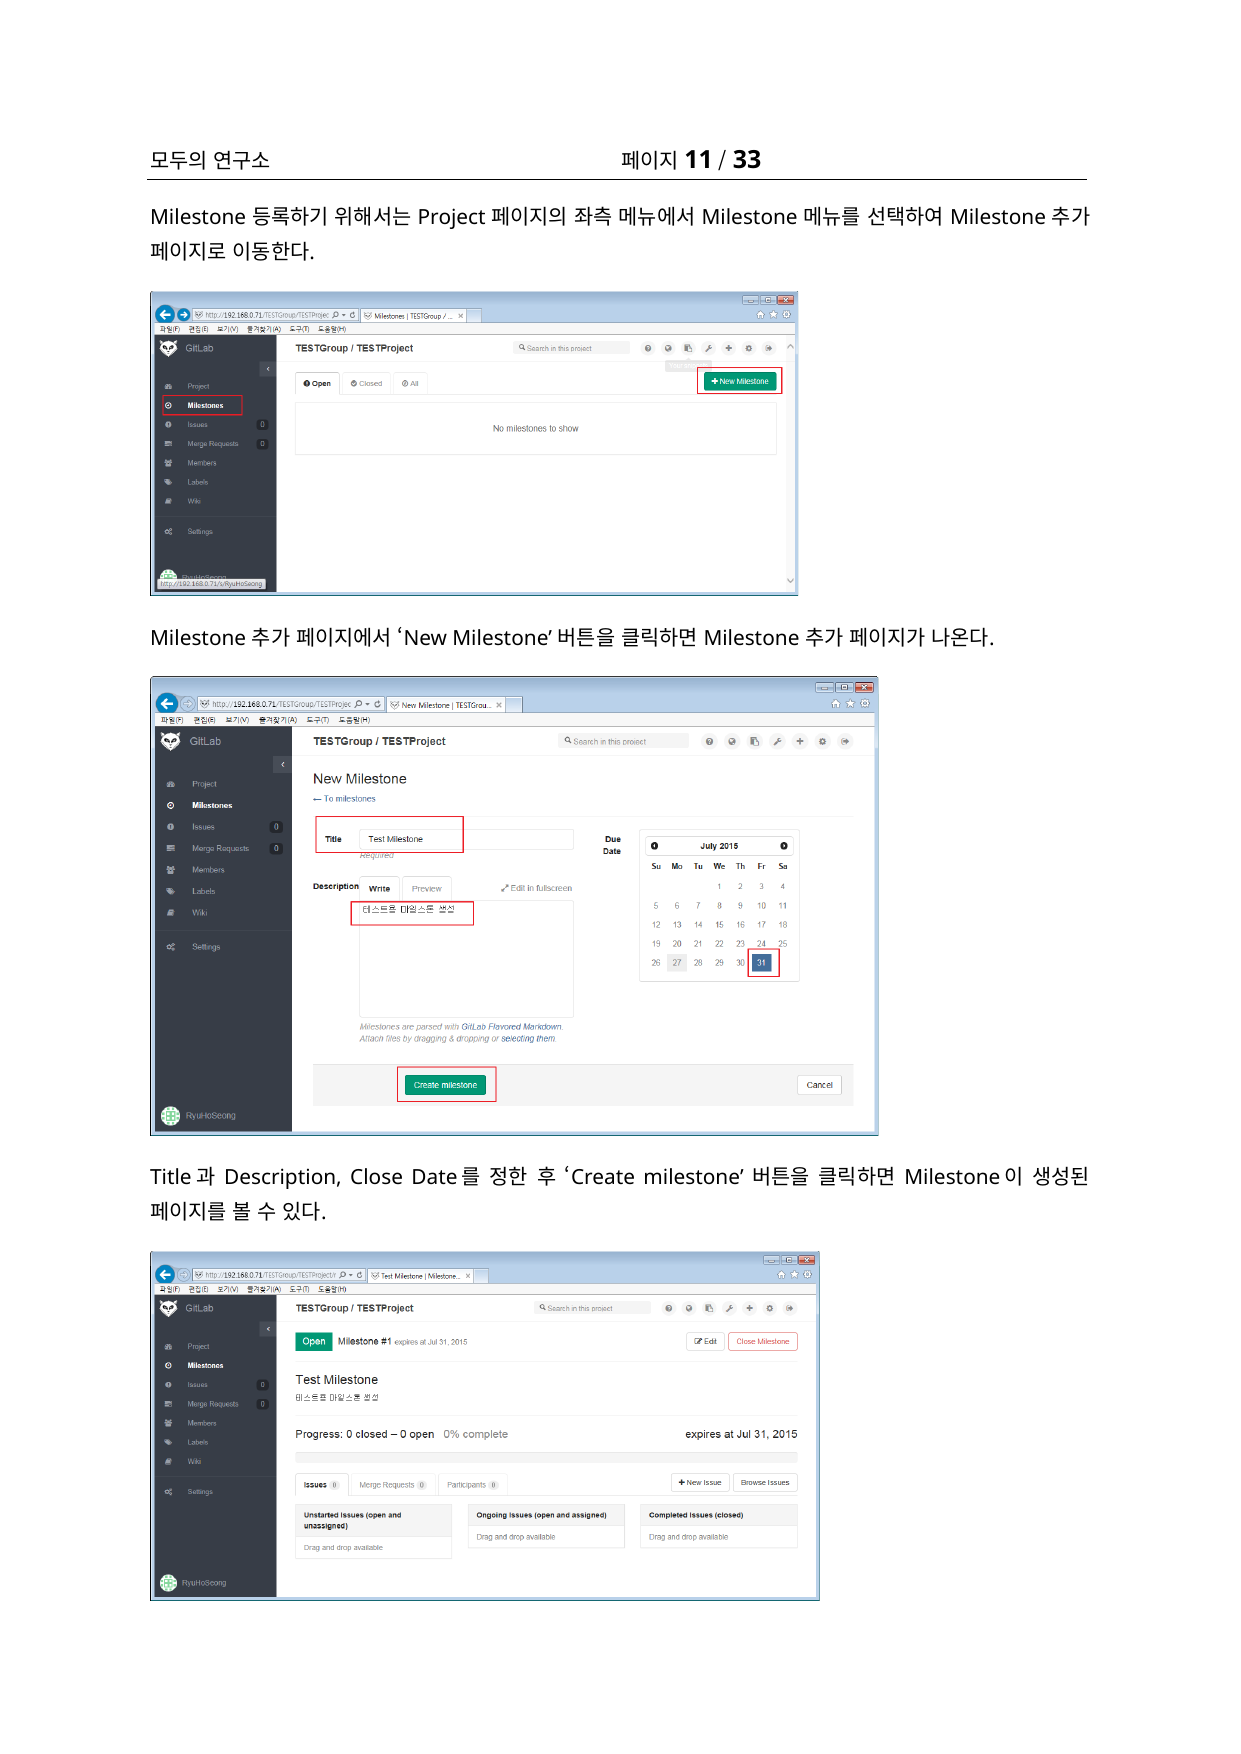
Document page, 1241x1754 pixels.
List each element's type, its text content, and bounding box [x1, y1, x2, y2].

picture [150, 676, 879, 1136]
text Milestone 등록하기 위해서는 Project 페이지의 좌측 메뉴에서 Milestone 메뉴를 선택하여 Milestone 추가 페이지로 이동한다. [150, 201, 1090, 266]
picture [150, 1251, 820, 1601]
text Milestone 추가 페이지에서 ‘New Milestone’ 버튼을 클릭하면 Milestone 추가 페이지가 나온다. [150, 621, 1090, 651]
text Title과 Description, Close Date를 정한 후 ‘Create milestone’ 버튼을 클릭하면 Milestone이 생성된 페이지를 볼 수 있다. [150, 1161, 1090, 1226]
picture [150, 291, 799, 596]
